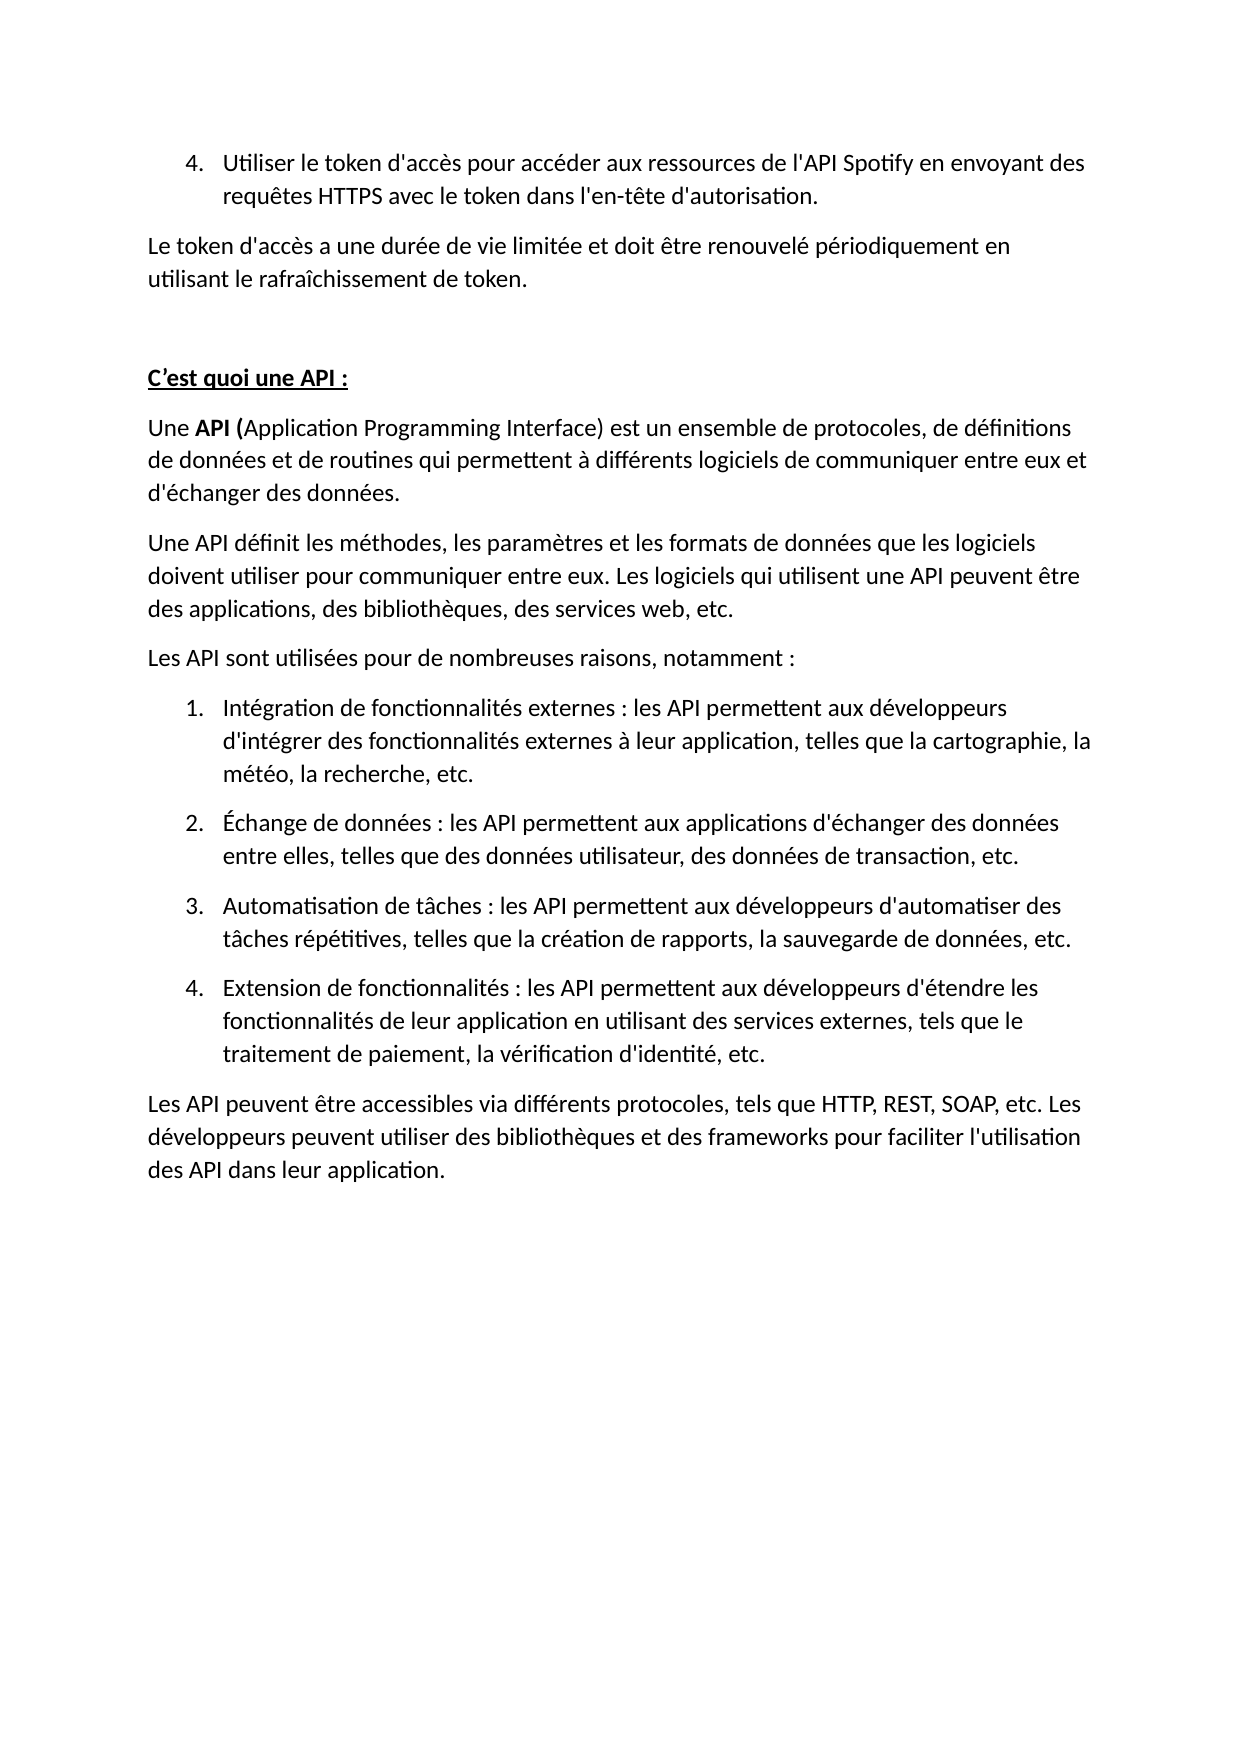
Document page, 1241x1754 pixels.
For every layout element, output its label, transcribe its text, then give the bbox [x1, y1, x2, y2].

list Extension de fonctionnalités : les API permettent aux développeurs d'étendre les fonctionnalités de leur application en utilisant des services externes, tels que le traitement de paiement, la vérification d'identité, etc. [185, 973, 1093, 1069]
text Les API sont utilisées pour de nombreuses raisons, notamment : [148, 643, 1093, 673]
list Échange de données : les API permettent aux applications d'échanger des données entre elles, telles que des données utilisateur, des données de transaction, etc. [185, 808, 1093, 871]
text Une API (Application Programming Interface) est un ensemble de protocoles, de définitions de données et de routines qui permettent à différents logiciels de communiquer entre eux et d'échanger des données. [148, 412, 1093, 508]
text C’est quoi une API : [148, 362, 1093, 393]
list Utiliser le token d'accès pour accéder aux ressources de l'API Spotify en envoyant des requêtes HTTPS avec le token dans l'en-tête d'autorisation. [185, 148, 1093, 211]
list Automatisation de tâches : les API permettent aux développeurs d'automatiser des tâches répétitives, telles que la création de rapports, la sauvegarde de données, etc. [185, 890, 1093, 953]
text Le token d'accès a une durée de vie limitée et doit être renouvelé périodiquement en utilisant le rafraîchissement de token. [148, 230, 1093, 293]
text Une API définit les méthodes, les paramètres et les formats de données que les logiciels doivent utiliser pour communiquer entre eux. Les logiciels qui utilisent une API peuvent être des applications, des bibliothèques, des services web, etc. [148, 527, 1093, 623]
list Intégration de fonctionnalités externes : les API permettent aux développeurs d'intégrer des fonctionnalités externes à leur application, telles que la cartographie, la météo, la recherche, etc. [185, 692, 1093, 788]
text Les API peuvent être accessibles via différents protocoles, tels que HTTP, REST, SOAP, etc. Les développeurs peuvent utiliser des bibliothèques et des frameworks pour faciliter l'utilisation des API dans leur application. [148, 1088, 1093, 1184]
